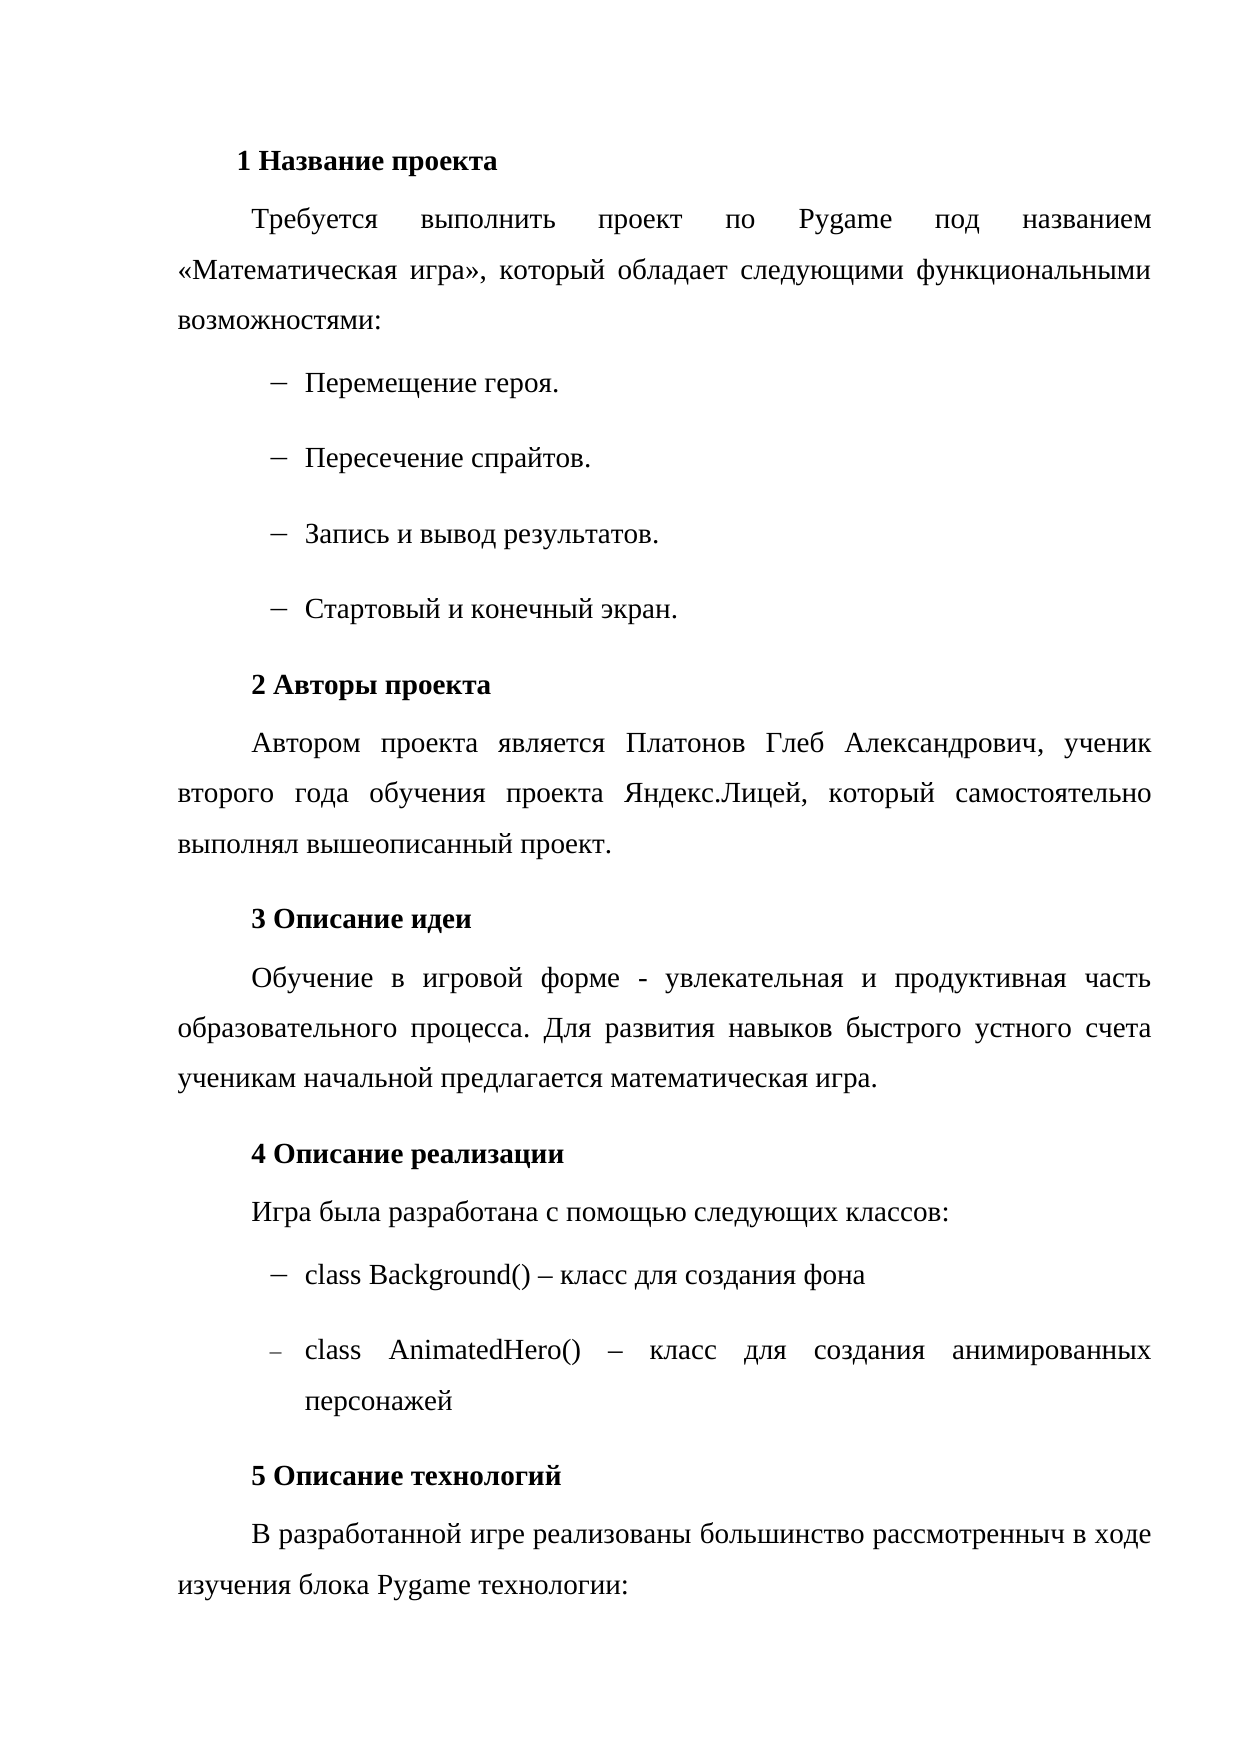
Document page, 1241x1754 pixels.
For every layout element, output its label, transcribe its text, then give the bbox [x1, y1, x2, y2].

text Описание идеи [177, 901, 1152, 935]
text В разработанной игре реализованы большинство рассмотренныч в ходе изучения блока Pygame технологии: [177, 1517, 1152, 1601]
text Стартовый и конечный экран. [267, 591, 1152, 625]
text Название проекта [236, 143, 1152, 177]
text Перемещение героя. [267, 365, 1152, 399]
text Авторы проекта [177, 667, 1152, 700]
text Игра была разработана с помощью следующих классов: [177, 1194, 1152, 1228]
text Обучение в игровой форме - увлекательная и продуктивная часть образовательного процесса. Для развития навыков быстрого устного счета ученикам начальной предлагается математическая игра. [177, 960, 1152, 1094]
text Требуется выполнить проект по Pygame под названием «Математическая игра», который обладает следующими функциональными возможностями: [177, 202, 1152, 336]
text Запись и вывод результатов. [267, 516, 1152, 549]
text Описание реализации [177, 1136, 1152, 1169]
text Пересечение спрайтов. [267, 441, 1152, 474]
text Описание технологий [177, 1458, 1152, 1492]
text Автором проекта является Платонов Глеб Александрович, ученик второго года обучения проекта Яндекс.Лицей, который самостоятельно выполнял вышеописанный проект. [177, 725, 1152, 859]
text class Background() – класс для создания фона [267, 1257, 1152, 1291]
text class AnimatedHero() – класс для создания анимированных персонажей [267, 1332, 1152, 1416]
